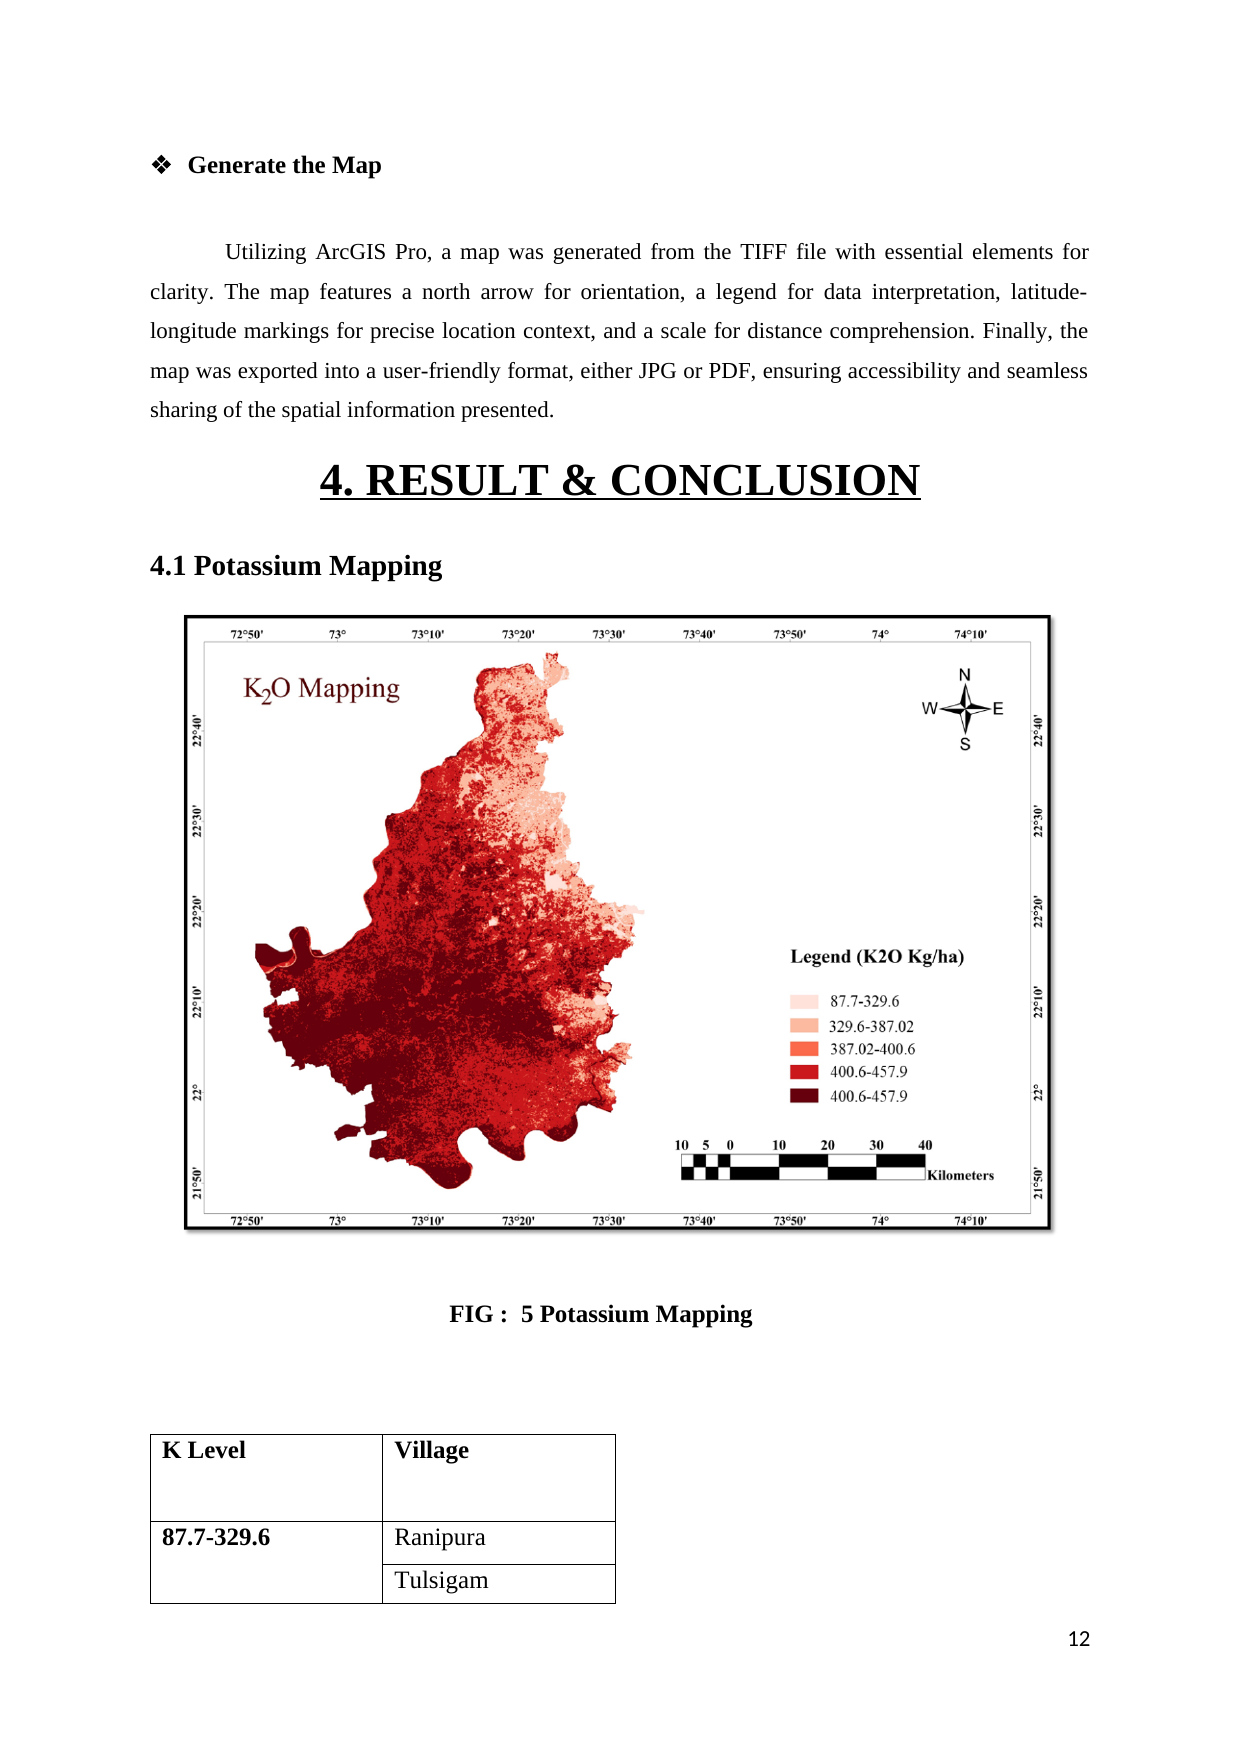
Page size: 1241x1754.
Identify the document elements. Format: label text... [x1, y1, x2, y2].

table_header Village [383, 1435, 615, 1521]
table_cell Ranipura [383, 1522, 615, 1564]
table_cell Tulsigam [383, 1565, 615, 1602]
table_header K Level [151, 1435, 382, 1521]
text 4. RESULT & CONCLUSION [150, 452, 1090, 505]
table_cell 87.7-329.6 [151, 1522, 382, 1602]
text Utilizing ArcGIS Pro, a map was generated from the TIFF file with essential elements for clarity. The map features a north arrow for orientation, a legend for data interpretation, latitude-longitude markings for precise location context, and a scale for distance comprehension. Finally, the map was exported into a user-friendly format, either JPG or PDF, ensuring accessibility and seamless sharing of the spatial information presented. [150, 238, 1090, 422]
picture [181, 612, 1059, 1238]
text 4.1 Potassium Mapping [150, 548, 1090, 582]
list Generate the Map [150, 150, 1090, 179]
